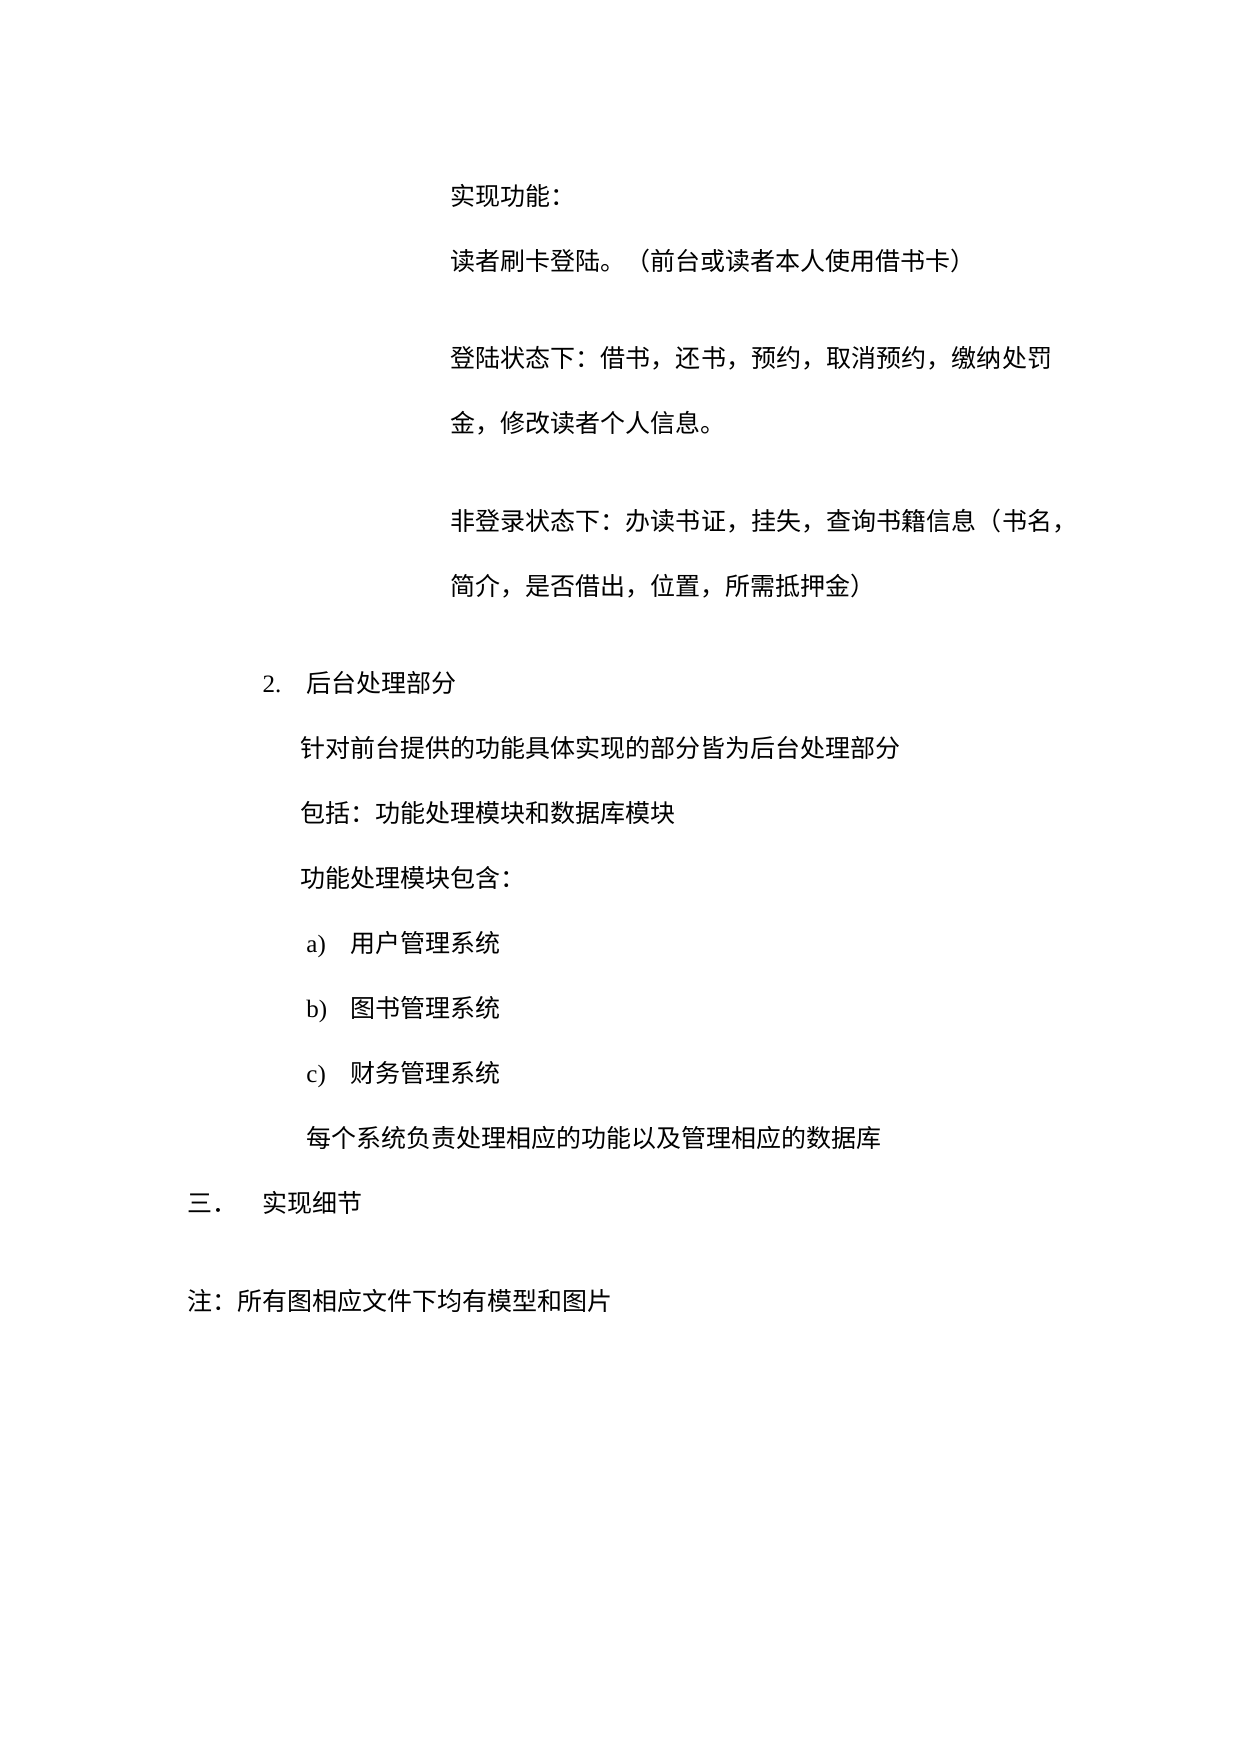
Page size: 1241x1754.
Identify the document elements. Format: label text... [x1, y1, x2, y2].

list 实现细节 [187, 1169, 1053, 1234]
text 功能处理模块包含： [300, 844, 1053, 909]
list 图书管理系统 [306, 974, 1053, 1039]
text 注：所有图相应文件下均有模型和图片 [187, 1267, 1053, 1332]
text 针对前台提供的功能具体实现的部分皆为后台处理部分 [256, 714, 1053, 779]
list 登陆状态下：借书，还书，预约，取消预约，缴纳处罚金，修改读者个人信息。 [450, 324, 1053, 454]
list 实现功能： [450, 162, 1053, 227]
list 财务管理系统 [306, 1039, 1053, 1104]
list 每个系统负责处理相应的功能以及管理相应的数据库 [306, 1104, 1053, 1169]
list 后台处理部分 [262, 649, 1053, 714]
list 读者刷卡登陆。（前台或读者本人使用借书卡） [450, 227, 1053, 292]
text 包括：功能处理模块和数据库模块 [300, 779, 1053, 844]
list 用户管理系统 [306, 909, 1053, 974]
list 非登录状态下：办读书证，挂失，查询书籍信息（书名，简介，是否借出，位置，所需抵押金） [450, 487, 1053, 617]
